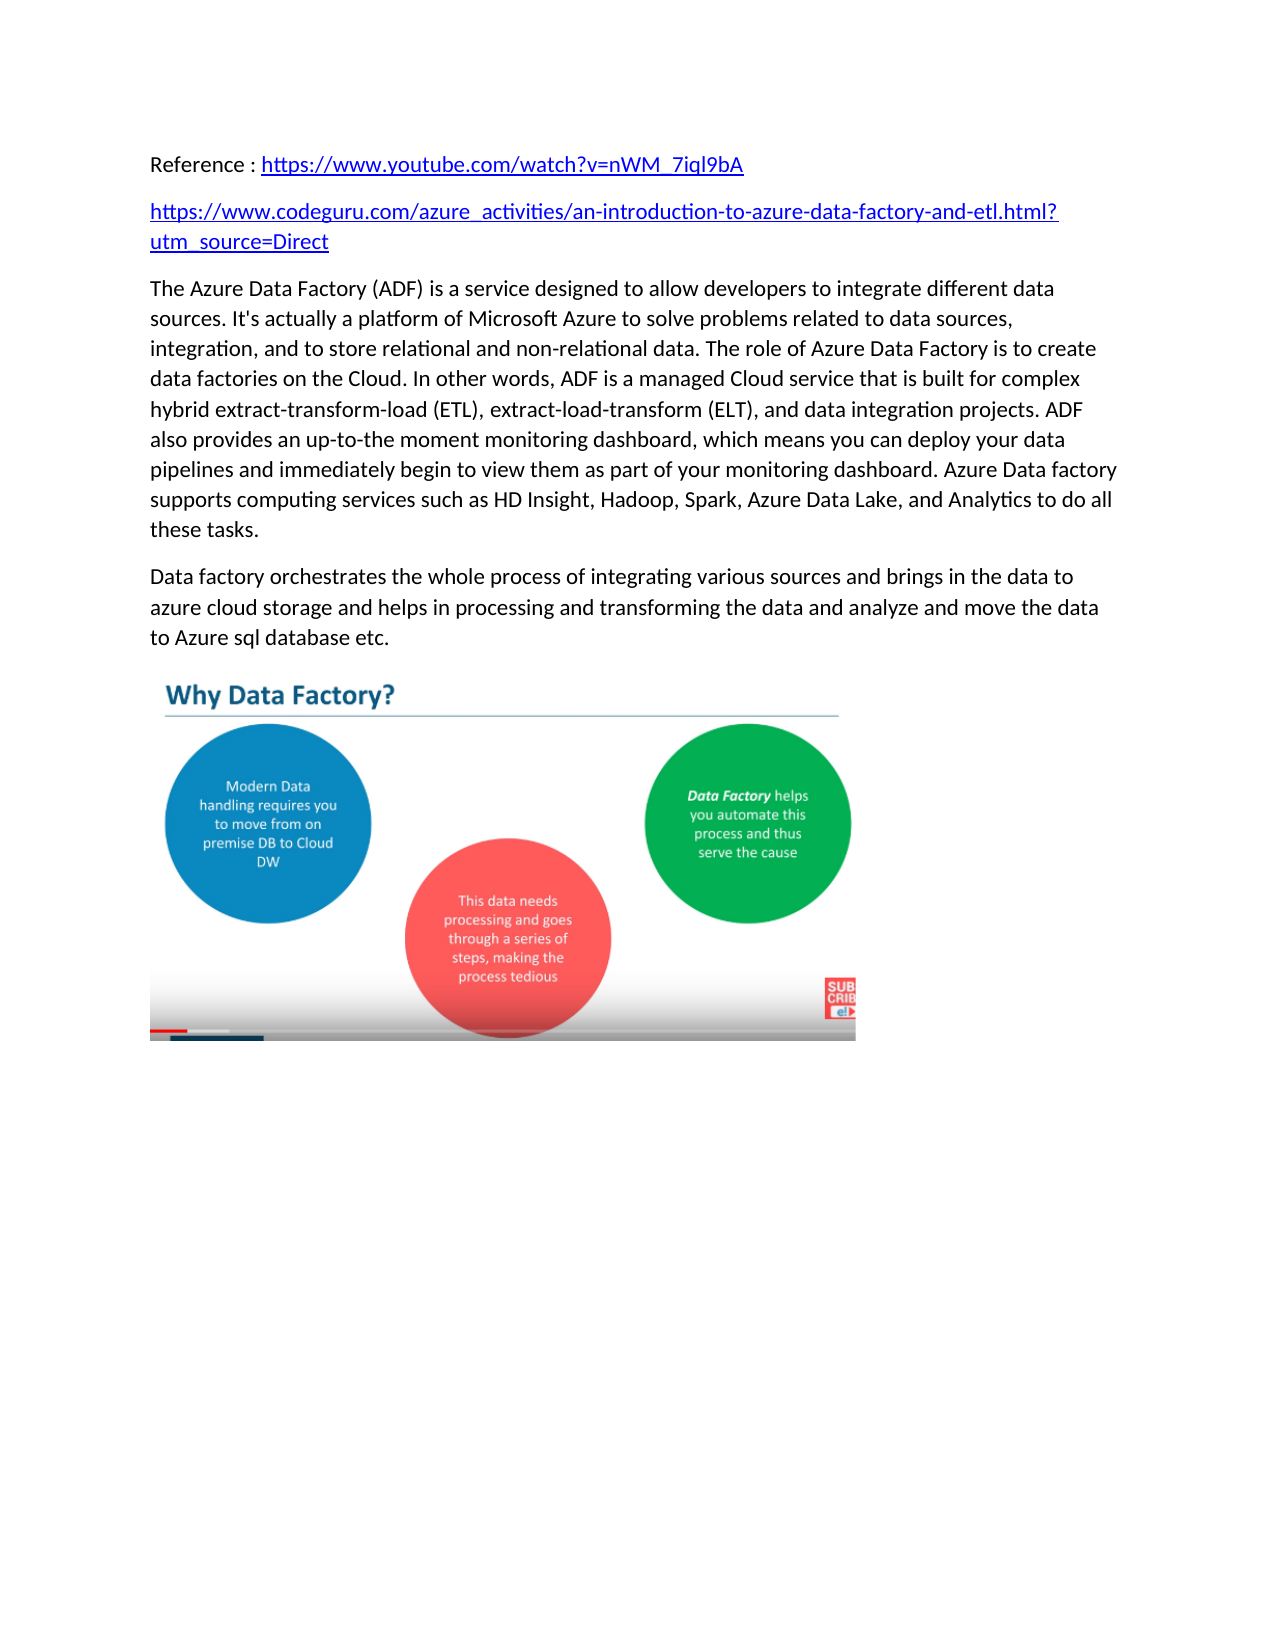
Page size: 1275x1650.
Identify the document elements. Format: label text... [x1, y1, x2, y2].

picture [150, 669, 856, 1041]
text Data factory orchestrates the whole process of integrating various sources and brings in the data to azure cloud storage and helps in processing and transforming the data and analyze and move the data to Azure sql database etc. [150, 562, 1125, 651]
text https://www.codeguru.com/azure_activities/an-introduction-to-azure-data-factory-and-etl.html?utm_source=Direct [150, 197, 1125, 255]
text Reference : https://www.youtube.com/watch?v=nWM_7iql9bA [150, 150, 1125, 178]
text The Azure Data Factory (ADF) is a service designed to allow developers to integrate different data sources. It's actually a platform of Microsoft Azure to solve problems related to data sources, integration, and to store relational and non-relational data. The role of Azure Data Factory is to create data factories on the Cloud. In other words, ADF is a managed Cloud service that is built for complex hybrid extract-transform-load (ETL), extract-load-transform (ELT), and data integration projects. ADF also provides an up-to-the moment monitoring dashboard, which means you can deploy your data pipelines and immediately begin to view them as part of your monitoring dashboard. Azure Data factory supports computing services such as HD Insight, Hadoop, Spark, Azure Data Lake, and Analytics to do all these tasks. [150, 274, 1125, 544]
